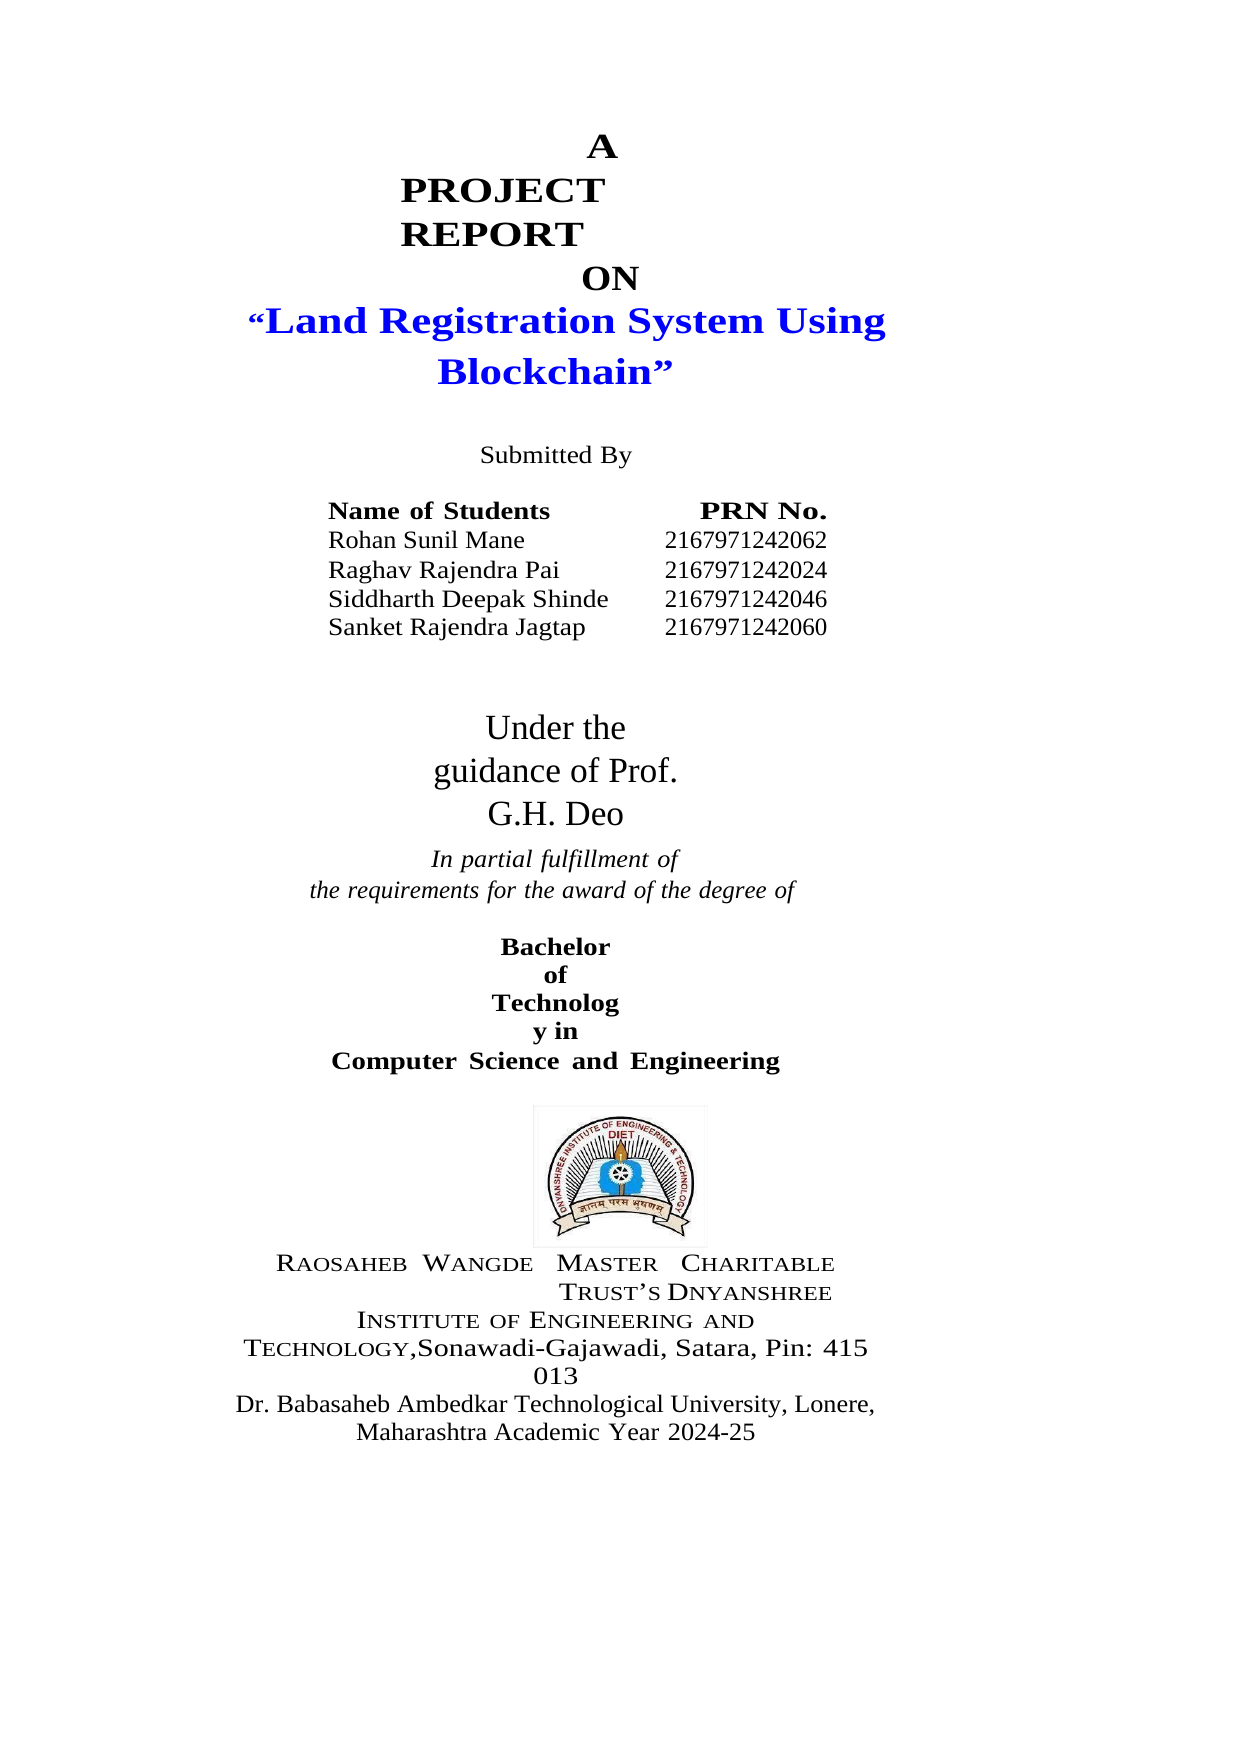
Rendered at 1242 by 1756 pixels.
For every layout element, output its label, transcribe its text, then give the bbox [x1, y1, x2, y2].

text RAOSAHEB WANGDE MASTER CHARITABLE TRUST’S DNYANSHREE INSTITUTE OF ENGINEERING AND [234, 1101, 877, 1334]
table_cell Sanket Rajendra Jagtap [307, 615, 635, 643]
table_cell 2167971242062 [635, 527, 848, 556]
table_cell 2167971242024 [635, 556, 848, 586]
picture [533, 1105, 708, 1248]
table_cell Raghav Rajendra Pai [307, 556, 635, 586]
table_cell Rohan Sunil Mane [307, 527, 635, 556]
table_cell 2167971242046 [635, 586, 848, 615]
text TECHNOLOGY,Sonawadi-Gajawadi, Satara, Pin: 415 013 [234, 1334, 877, 1390]
text the requirements for the award of the degree of [229, 875, 877, 904]
subtitle Bachelor of Technology in [489, 932, 622, 1045]
table_header PRN No. [635, 498, 848, 527]
text Dr. Babasaheb Ambedkar Technological University, Lonere, Maharashtra Academic Year 2024-25 [186, 1390, 925, 1446]
text Computer Science and Engineering [234, 1046, 877, 1074]
table_cell 2167971242060 [635, 615, 848, 643]
text In partial fulfillment of [234, 844, 877, 873]
table_header Name of Students [307, 498, 635, 527]
subtitle A PROJECT REPORT [400, 125, 779, 254]
text ON [581, 258, 1123, 298]
table_cell Siddharth Deepak Shinde [307, 586, 635, 615]
text Submitted By [398, 440, 713, 469]
text Under the guidance of Prof. G.H. Deo [420, 706, 691, 833]
subtitle Blockchain” [234, 349, 877, 393]
subtitle “Land Registration System Using [185, 298, 949, 342]
